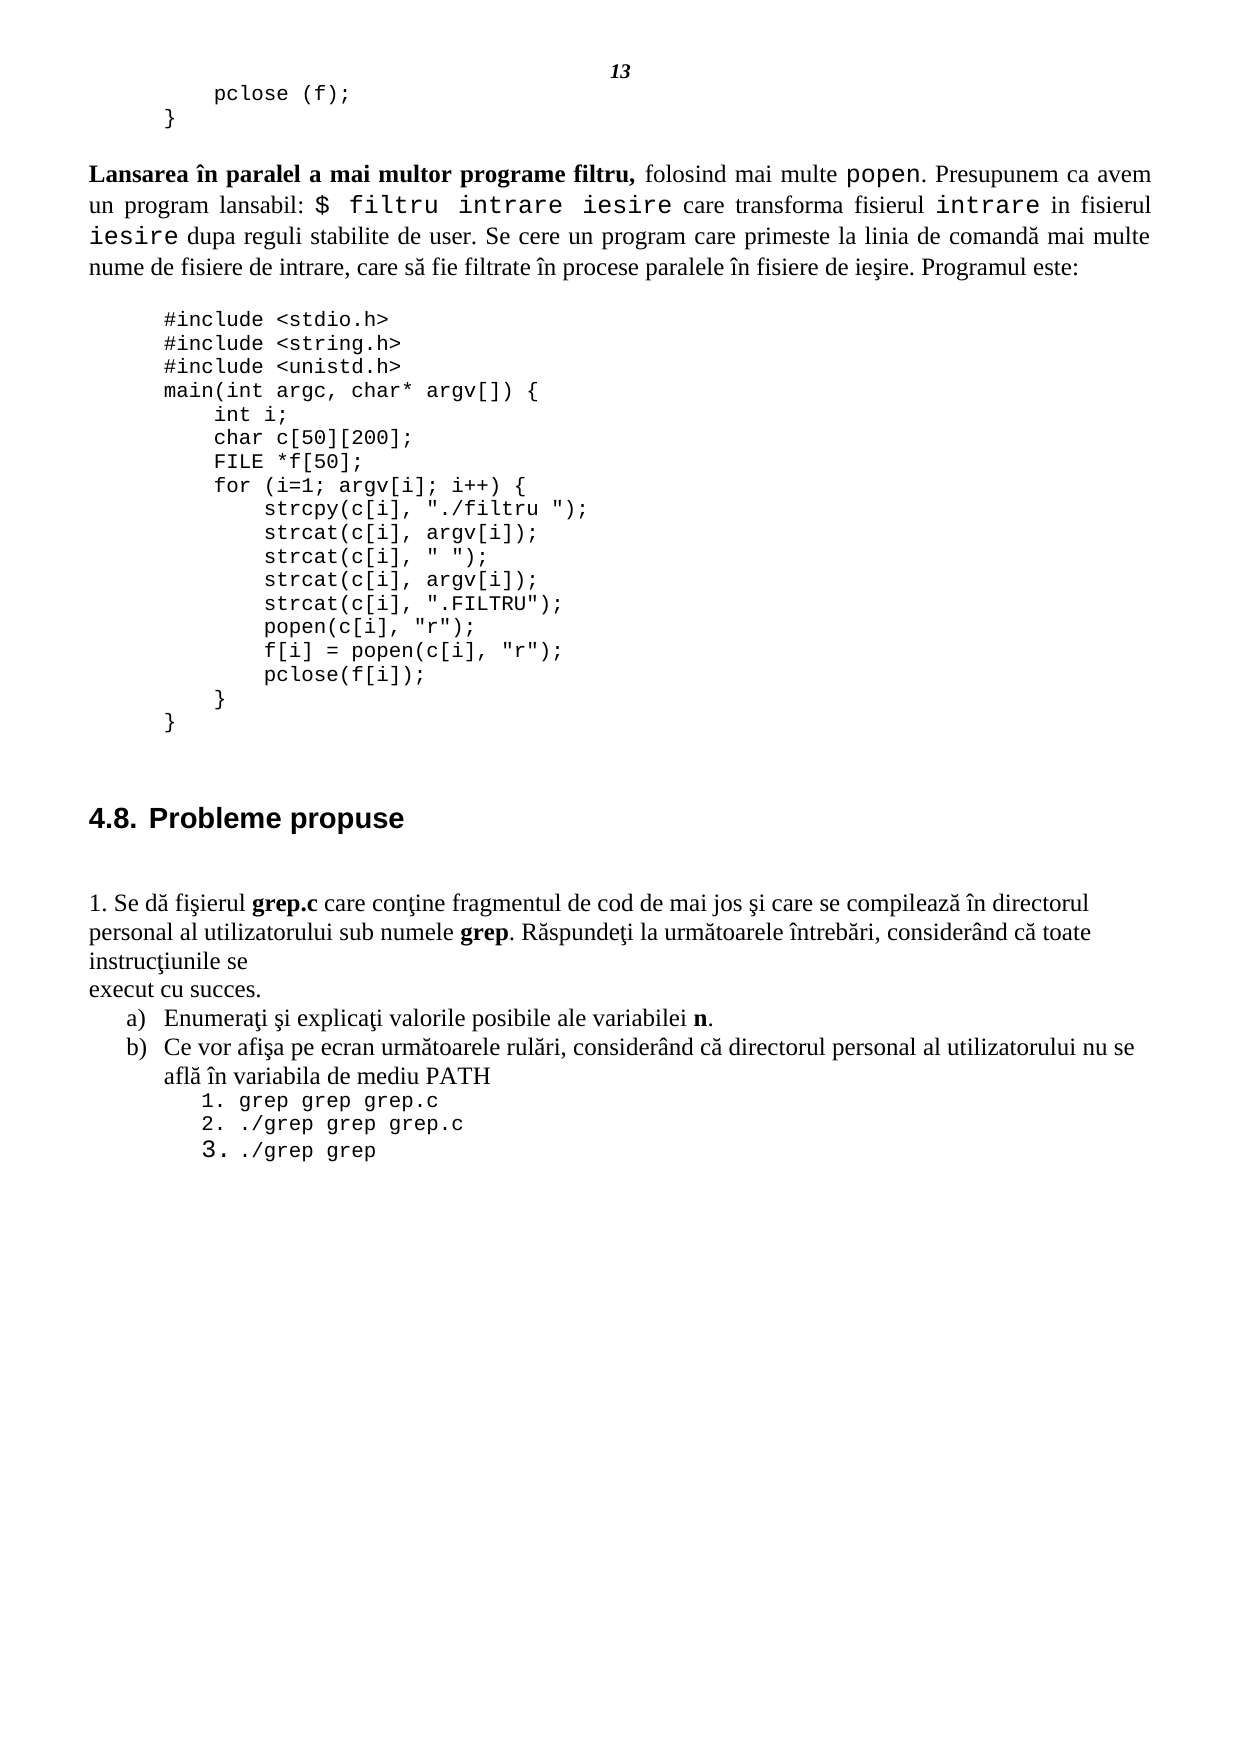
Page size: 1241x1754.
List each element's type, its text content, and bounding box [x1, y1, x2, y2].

list ./grep grep [201, 1137, 1152, 1165]
subtitle Probleme propuse [89, 801, 1152, 834]
list grep grep grep.c [201, 1089, 1152, 1113]
text strcat(c[i], ".FILTRU"); [164, 593, 1152, 617]
text execut cu succes. [89, 974, 1152, 1003]
text pclose (f); [164, 83, 1152, 107]
text #include <unistd.h> [164, 356, 1152, 380]
text strcat(c[i], argv[i]); [164, 522, 1152, 546]
text } [164, 107, 1152, 130]
text for (i=1; argv[i]; i++) { [164, 475, 1152, 498]
list ./grep grep grep.c [201, 1113, 1152, 1137]
text int i; [164, 404, 1152, 427]
text char c[50][200]; [164, 427, 1152, 451]
text FILE *f[50]; [164, 451, 1152, 475]
text strcpy(c[i], "./filtru "); [164, 498, 1152, 522]
text strcat(c[i], " "); [164, 546, 1152, 569]
text #include <string.h> [164, 333, 1152, 356]
text #include <stdio.h> [164, 309, 1152, 333]
list Ce vor afişa pe ecran următoarele rulări, considerând că directorul personal al utilizatorului nu se află în variabila de mediu PATH [126, 1032, 1152, 1089]
text Lansarea în paralel a mai multor programe filtru, folosind mai multe popen. Presupunem ca avem un program lansabil: $ filtru intrare iesire care transforma fisierul intrare in fisierul iesire dupa reguli stabilite de user. Se cere un program care primeste la linia de comandă mai multe nume de fisiere de intrare, care să fie filtrate în procese paralele în fisiere de ieşire. Programul este: [89, 159, 1152, 280]
text main(int argc, char* argv[]) { [164, 380, 1152, 404]
text f[i] = popen(c[i], "r"); [164, 640, 1152, 664]
text 1. Se dă fişierul grep.c care conţine fragmentul de cod de mai jos şi care se compilează în directorul personal al utilizatorului sub numele grep. Răspundeţi la următoarele întrebări, considerând că toate instrucţiunile se [89, 888, 1152, 974]
text } [164, 687, 1152, 711]
list Enumeraţi şi explicaţi valorile posibile ale variabilei n. [126, 1003, 1152, 1032]
text } [164, 711, 1152, 735]
text popen(c[i], "r"); [164, 617, 1152, 640]
text strcat(c[i], argv[i]); [164, 569, 1152, 593]
text pclose(f[i]); [164, 664, 1152, 687]
